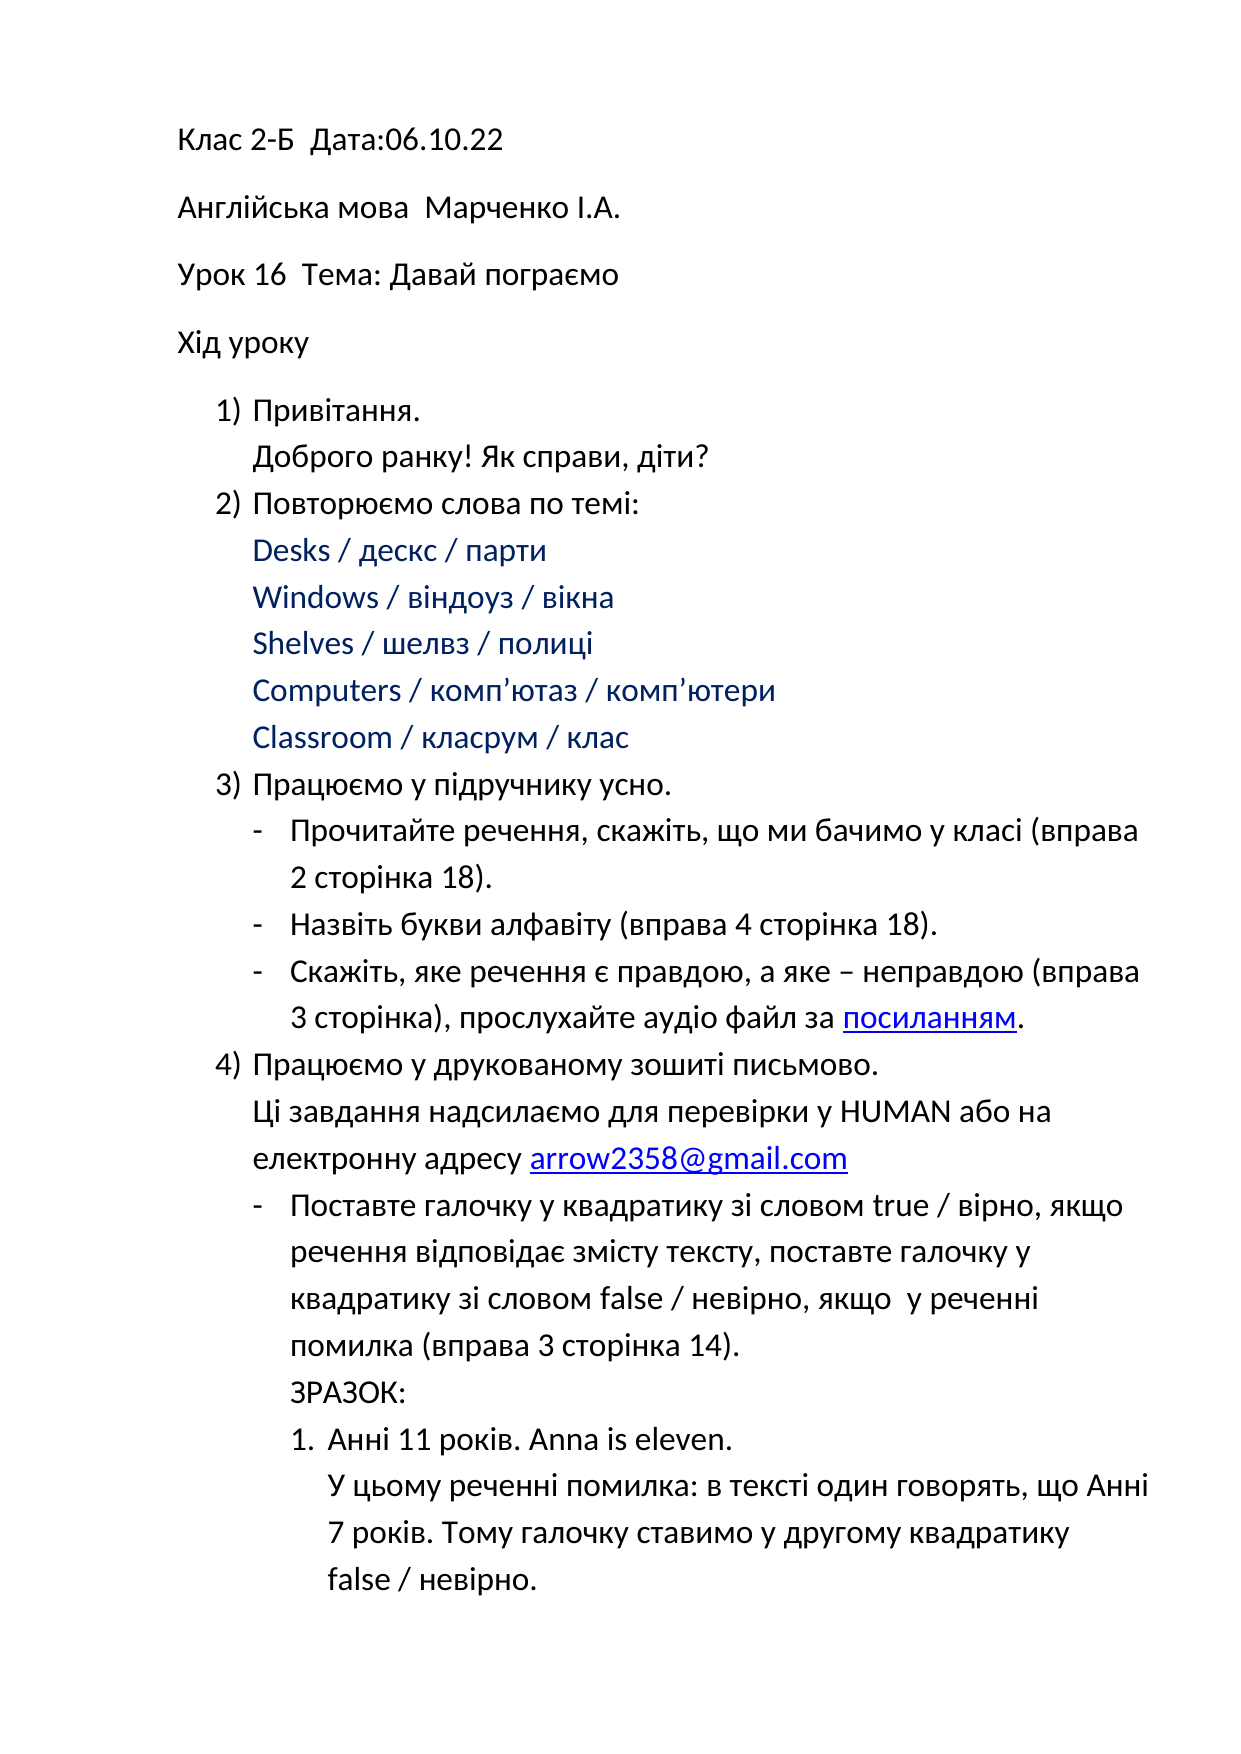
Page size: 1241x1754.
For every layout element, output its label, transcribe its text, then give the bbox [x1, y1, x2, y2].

list Назвіть букви алфавіту (вправа 4 сторінка 18). [252, 903, 1152, 944]
text Англійська мова Марченко І.А. [177, 186, 1152, 226]
list У цьому реченні помилка: в тексті один говорять, що Анні 7 років. Тому галочку ставимо у другому квадратику false / невірно. [327, 1464, 1152, 1598]
text Клас 2-Б Дата:06.10.22 [177, 118, 1152, 159]
list Windows / віндоуз / вікна [252, 576, 1152, 616]
text Урок 16 Тема: Давай пограємо [177, 253, 1152, 294]
list Поставте галочку у квадратику зі словом true / вірно, якщо речення відповідає змісту тексту, поставте галочку у квадратику зі словом false / невірно, якщо у реченні помилка (вправа 3 сторінка 14). [252, 1184, 1152, 1365]
list ЗРАЗОК: [290, 1371, 1152, 1411]
list Працюємо у друкованому зошиті письмово. [215, 1043, 1152, 1084]
list Анні 11 років. Anna is eleven. [290, 1417, 1152, 1458]
list Classroom / класрум / клас [252, 716, 1152, 757]
list Привітання. [215, 388, 1152, 429]
list Shelves / шелвз / полиці [252, 622, 1152, 663]
list Ці завдання надсилаємо для перевірки у HUMAN або на електронну адресу arrow2358@gmail.com [252, 1090, 1152, 1178]
list Desks / дескс / парти [252, 529, 1152, 569]
list Прочитайте речення, скажіть, що ми бачимо у класі (вправа 2 сторінка 18). [252, 809, 1152, 897]
list Повторюємо слова по темі: [215, 482, 1152, 523]
list Скажіть, яке речення є правдою, а яке – неправдою (вправа 3 сторінка), прослухайте аудіо файл за посиланням. [252, 950, 1152, 1037]
list Computers / комп’ютаз / комп’ютери [252, 669, 1152, 710]
text Хід уроку [177, 321, 1152, 362]
list Працюємо у підручнику усно. [215, 763, 1152, 803]
list Доброго ранку! Як справи, діти? [252, 435, 1152, 476]
